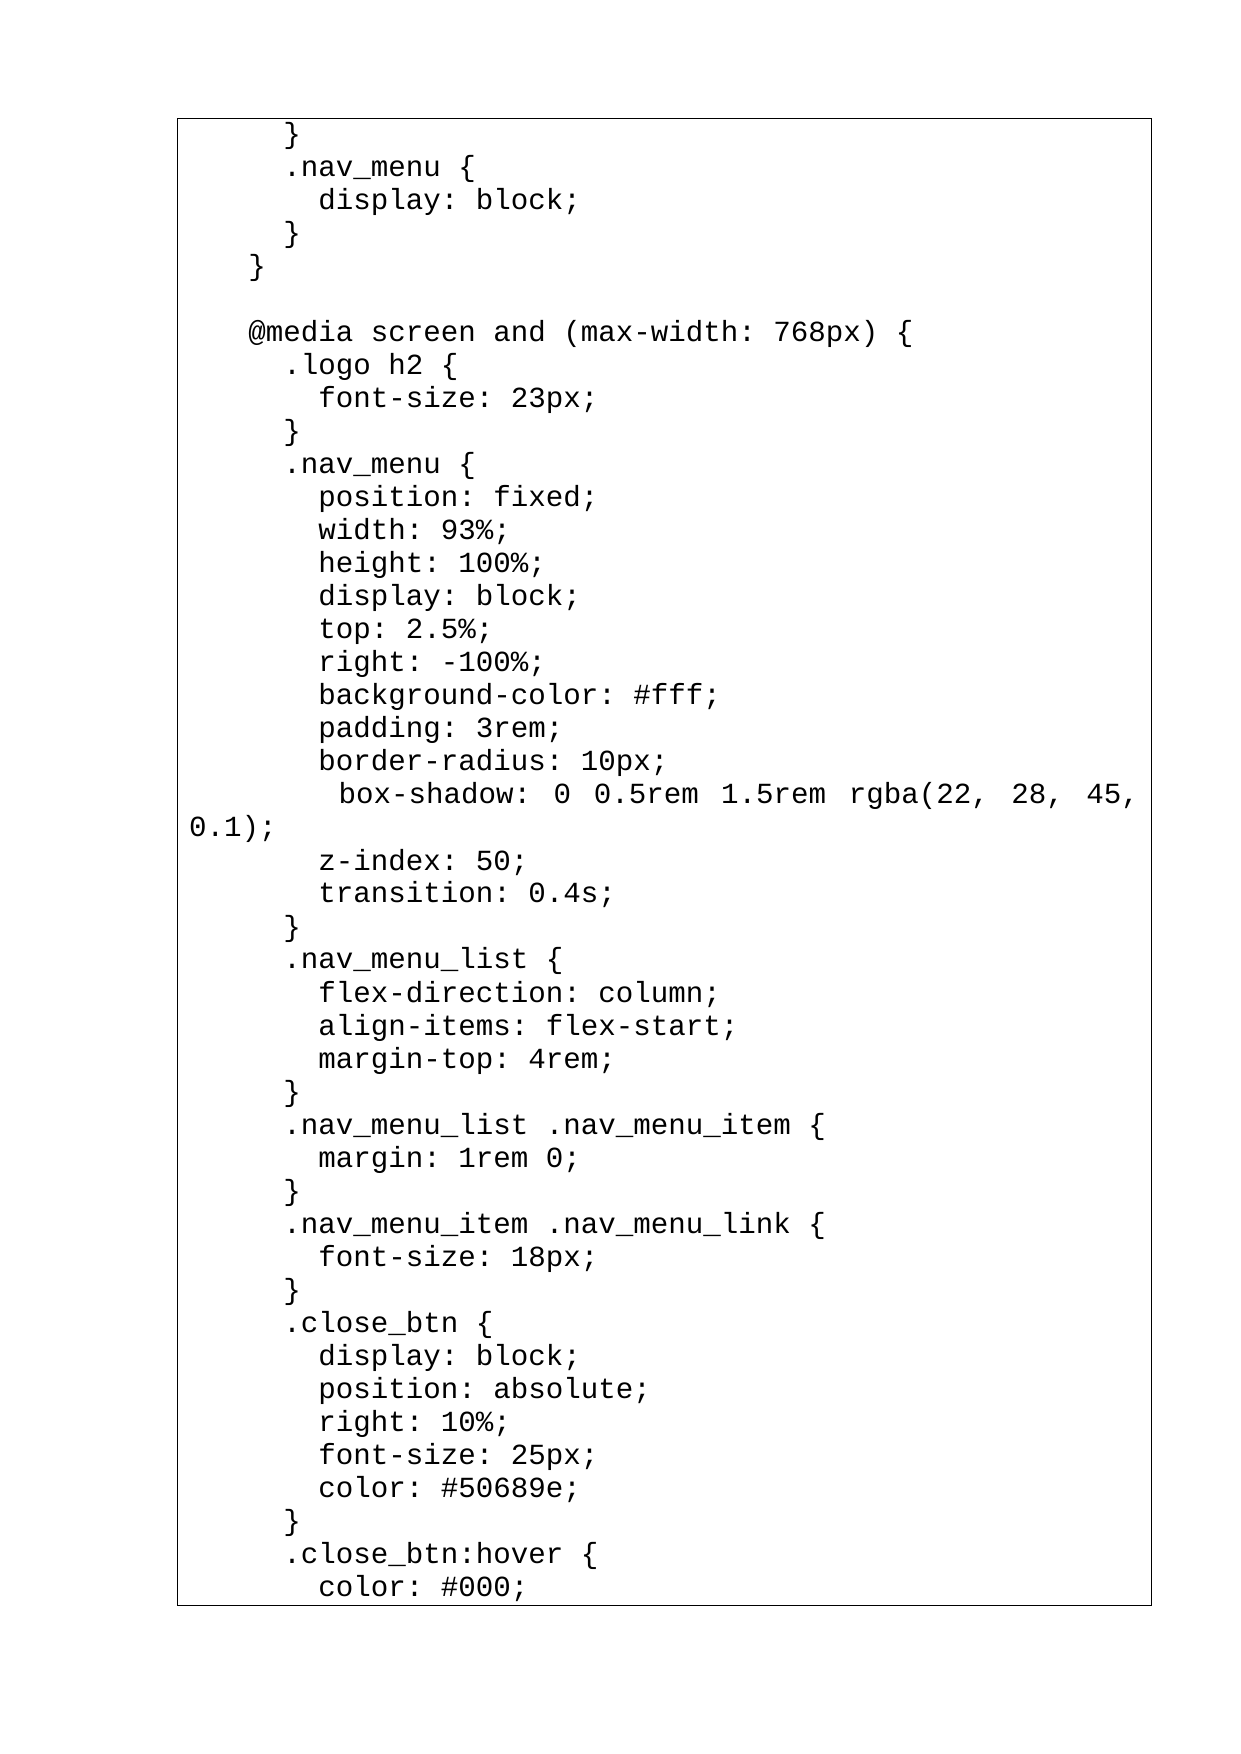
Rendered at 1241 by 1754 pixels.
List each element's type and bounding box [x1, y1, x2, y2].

table_header [178, 119, 1151, 1605]
